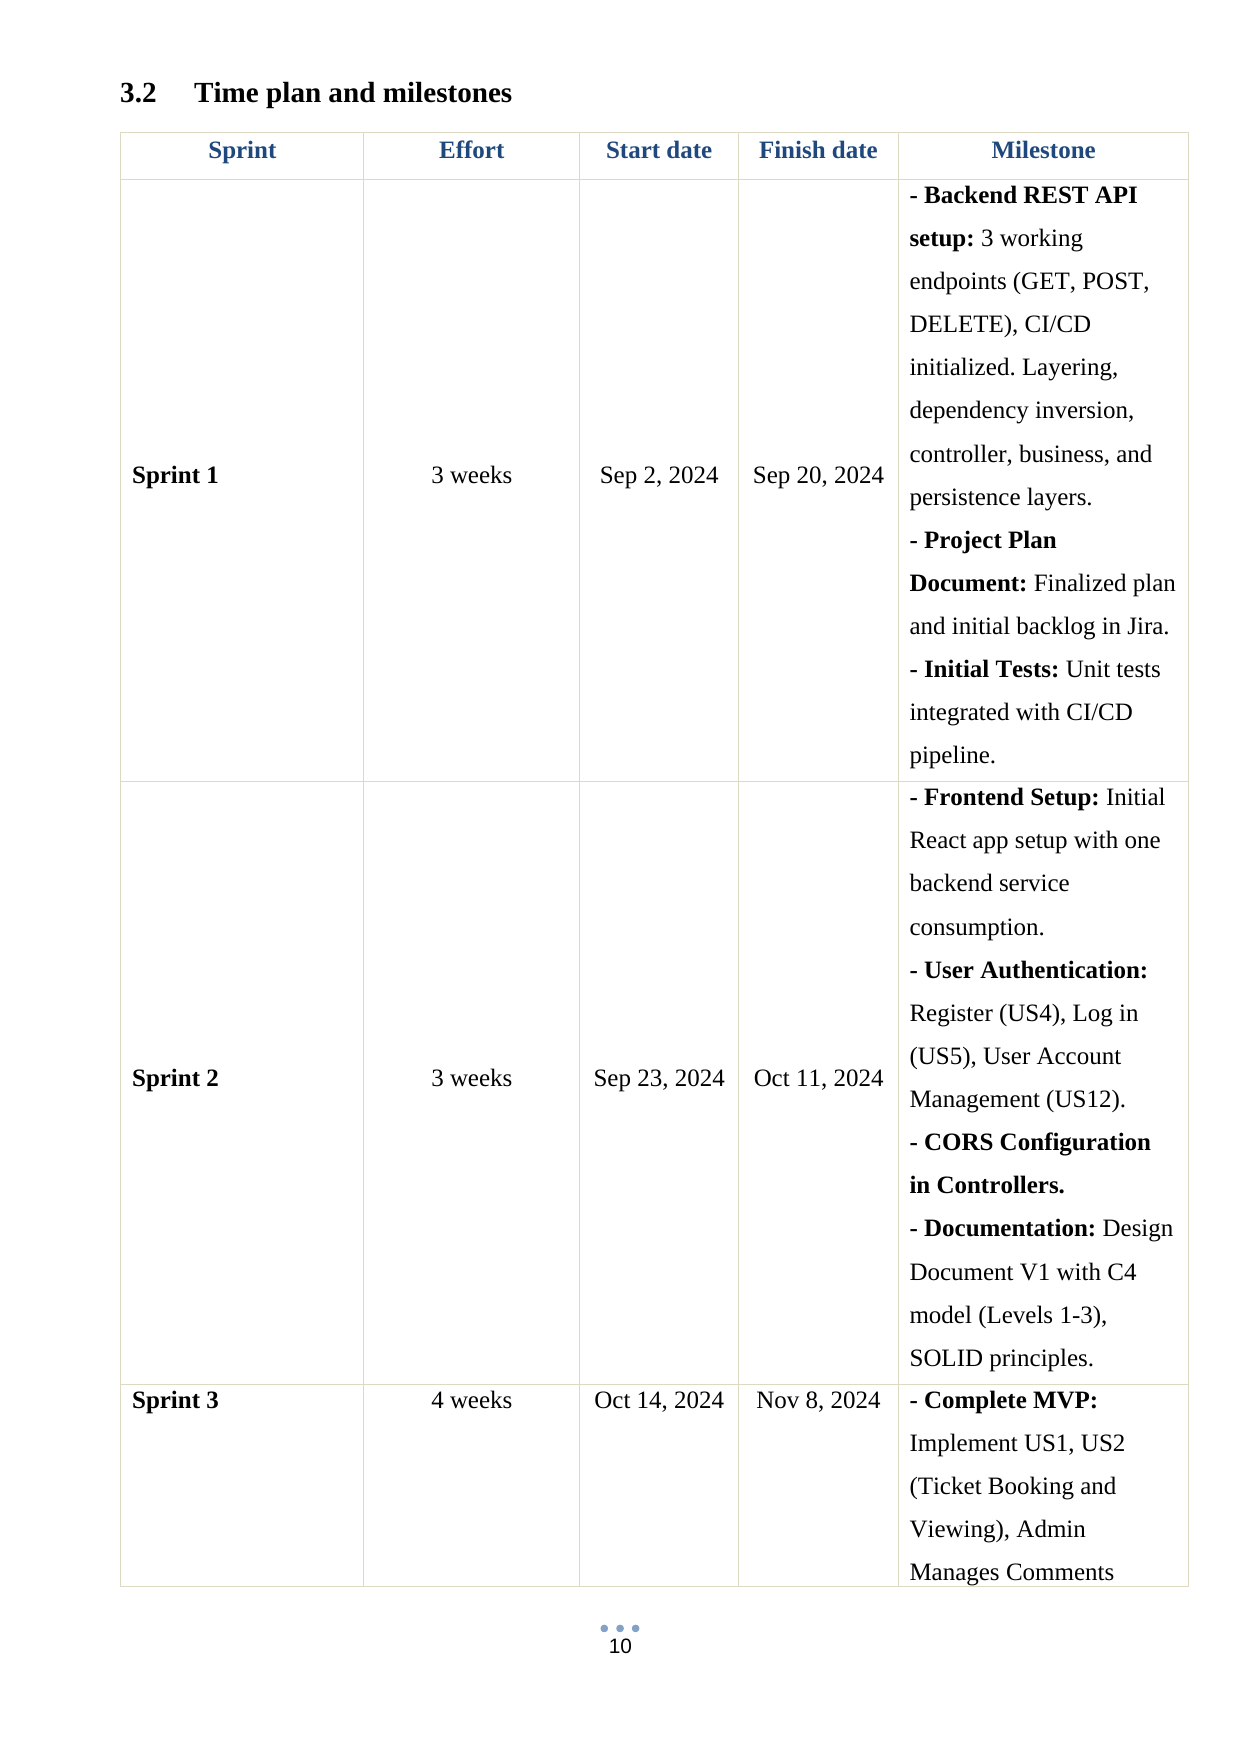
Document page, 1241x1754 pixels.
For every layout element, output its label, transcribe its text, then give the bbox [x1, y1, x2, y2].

table_cell 3 weeks [364, 180, 579, 781]
table_cell Sprint 2 [121, 782, 363, 1384]
table_header Sprint [121, 133, 363, 179]
table_cell - Frontend Setup: Initial React app setup with one backend service consumption. - User Authentication: Register (US4), Log in (US5), User Account Management (US12). - CORS Configuration in Controllers. - Documentation: Design Document V1 with C4 model (Levels 1-3), SOLID principles. [899, 782, 1188, 1384]
table_cell Sep 20, 2024 [739, 180, 898, 781]
table_cell Nov 8, 2024 [739, 1385, 898, 1586]
subtitle Time plan and milestones [120, 75, 1120, 108]
table_cell Sep 23, 2024 [580, 782, 738, 1384]
table_header Finish date [739, 133, 898, 179]
table_cell Sep 2, 2024 [580, 180, 738, 781]
table_cell 3 weeks [364, 782, 579, 1384]
table_cell Sprint 1 [121, 180, 363, 781]
table_cell 4 weeks [364, 1385, 579, 1586]
table_header Start date [580, 133, 738, 179]
table_cell - Backend REST API setup: 3 working endpoints (GET, POST, DELETE), CI/CD initialized. Layering, dependency inversion, controller, business, and persistence layers. - Project Plan Document: Finalized plan and initial backlog in Jira. - Initial Tests: Unit tests integrated with CI/CD pipeline. [899, 180, 1188, 781]
table_cell Oct 11, 2024 [739, 782, 898, 1384]
table_cell Oct 14, 2024 [580, 1385, 738, 1586]
table_header Effort [364, 133, 579, 179]
table_cell Sprint 3 [121, 1385, 363, 1586]
table_header Milestone [899, 133, 1188, 179]
